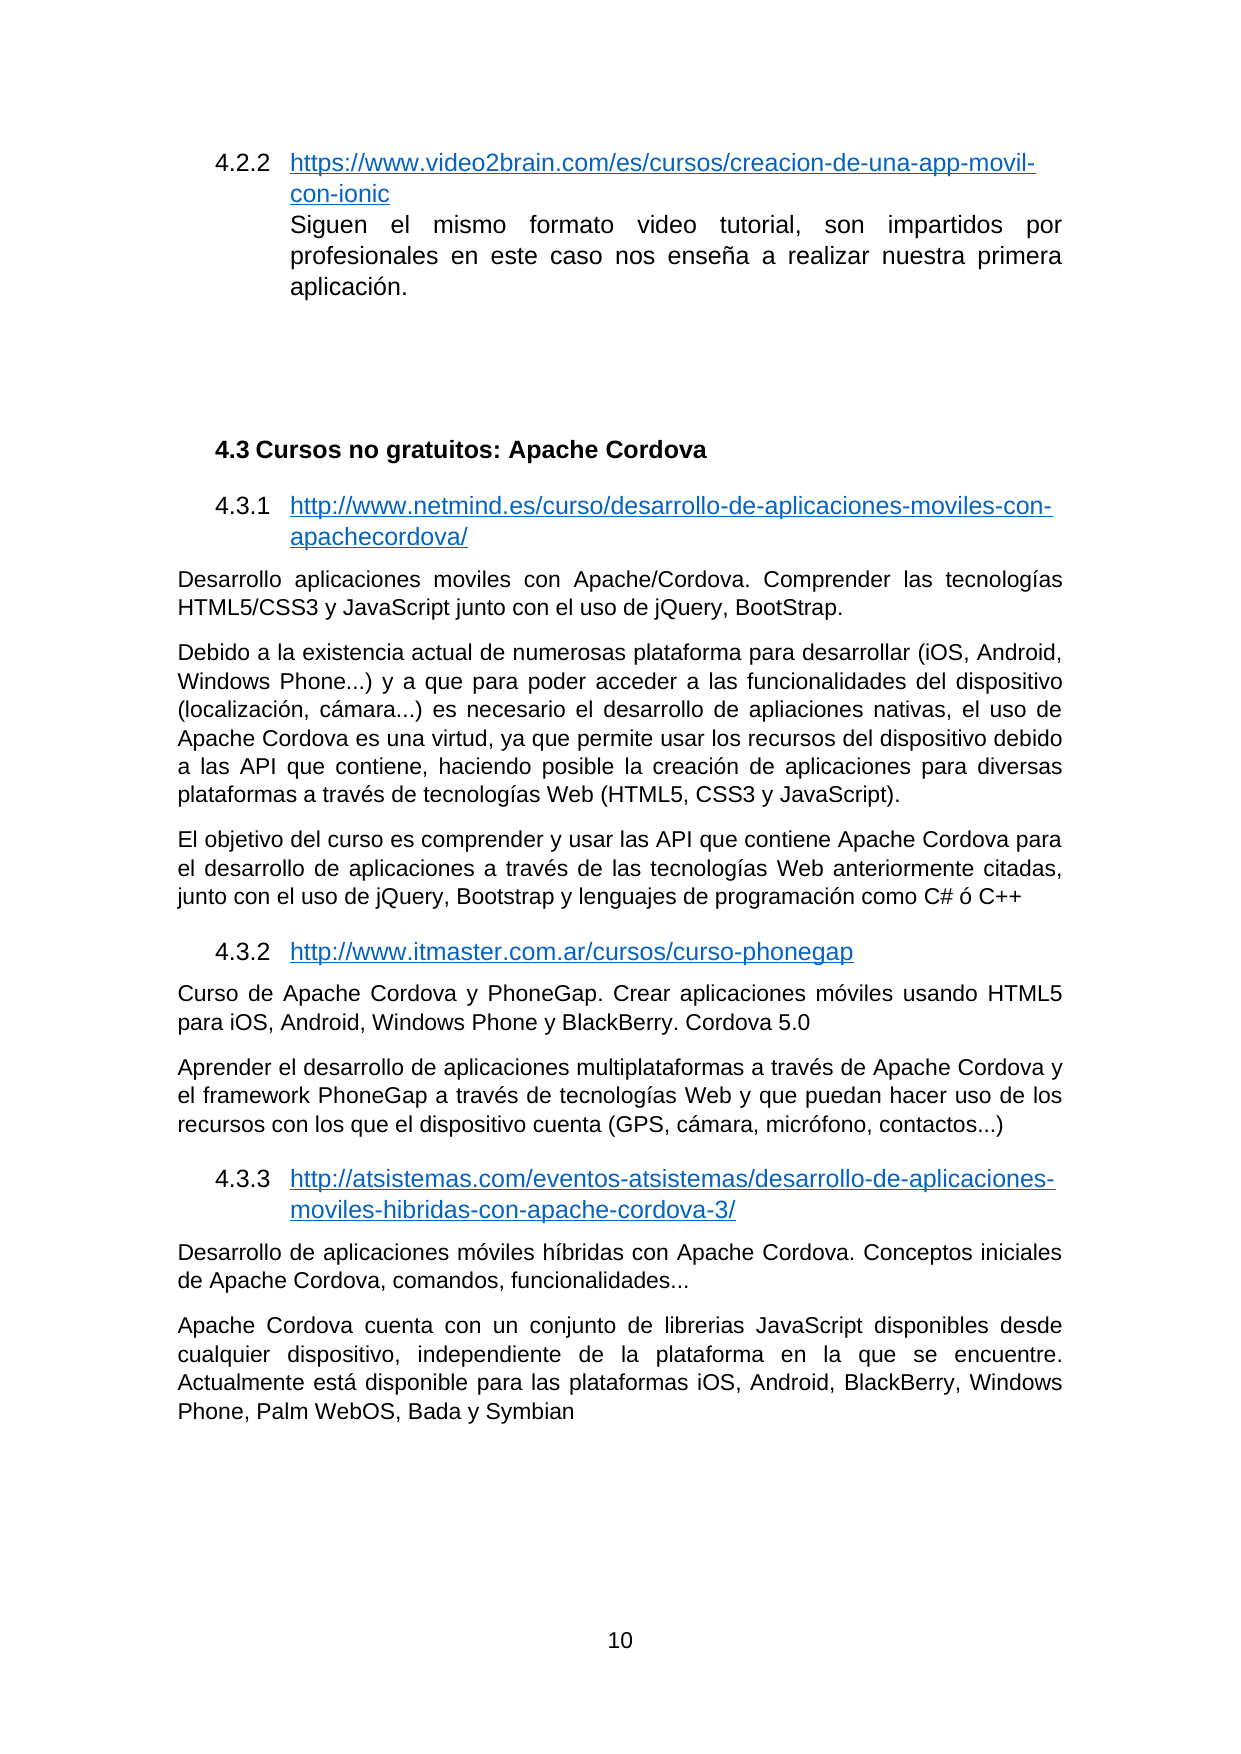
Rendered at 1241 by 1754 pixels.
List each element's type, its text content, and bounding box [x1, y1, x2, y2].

list Siguen el mismo formato video tutorial, son impartidos por profesionales en este caso nos enseña a realizar nuestra primera aplicación. [290, 210, 1063, 301]
subtitle http://www.itmaster.com.ar/cursos/curso-phonegap [215, 937, 1063, 966]
text Desarrollo aplicaciones moviles con Apache/Cordova. Comprender las tecnologías HTML5/CSS3 y JavaScript junto con el uso de jQuery, BootStrap. [177, 566, 1063, 620]
text Desarrollo de aplicaciones móviles híbridas con Apache Cordova. Conceptos iniciales de Apache Cordova, comandos, funcionalidades... [177, 1239, 1063, 1293]
subtitle Cursos no gratuitos: Apache Cordova [215, 435, 1063, 464]
text Apache Cordova cuenta con un conjunto de librerias JavaScript disponibles desde cualquier dispositivo, independiente de la plataforma en la que se encuentre. Actualmente está disponible para las plataformas iOS, Android, BlackBerry, Windows Phone, Palm WebOS, Bada y Symbian [177, 1312, 1063, 1424]
subtitle http://atsistemas.com/eventos-atsistemas/desarrollo-de-aplicaciones-moviles-hibridas-con-apache-cordova-3/ [215, 1164, 1063, 1224]
text Curso de Apache Cordova y PhoneGap. Crear aplicaciones móviles usando HTML5 para iOS, Android, Windows Phone y BlackBerry. Cordova 5.0 [177, 980, 1063, 1035]
list https://www.video2brain.com/es/cursos/creacion-de-una-app-movil-con-ionic [215, 148, 1063, 207]
text Aprender el desarrollo de aplicaciones multiplataformas a través de Apache Cordova y el framework PhoneGap a través de tecnologías Web y que puedan hacer uso de los recursos con los que el dispositivo cuenta (GPS, cámara, micrófono, contactos...) [177, 1054, 1063, 1137]
text Debido a la existencia actual de numerosas plataforma para desarrollar (iOS, Android, Windows Phone...) y a que para poder acceder a las funcionalidades del dispositivo (localización, cámara...) es necesario el desarrollo de apliaciones nativas, el uso de Apache Cordova es una virtud, ya que permite usar los recursos del dispositivo debido a las API que contiene, haciendo posible la creación de aplicaciones para diversas plataformas a través de tecnologías Web (HTML5, CSS3 y JavaScript). [177, 639, 1063, 808]
text El objetivo del curso es comprender y usar las API que contiene Apache Cordova para el desarrollo de aplicaciones a través de las tecnologías Web anteriormente citadas, junto con el uso de jQuery, Bootstrap y lenguajes de programación como C# ó C++ [177, 826, 1063, 910]
subtitle http://www.netmind.es/curso/desarrollo-de-aplicaciones-moviles-con-apachecordova/ [215, 491, 1063, 551]
